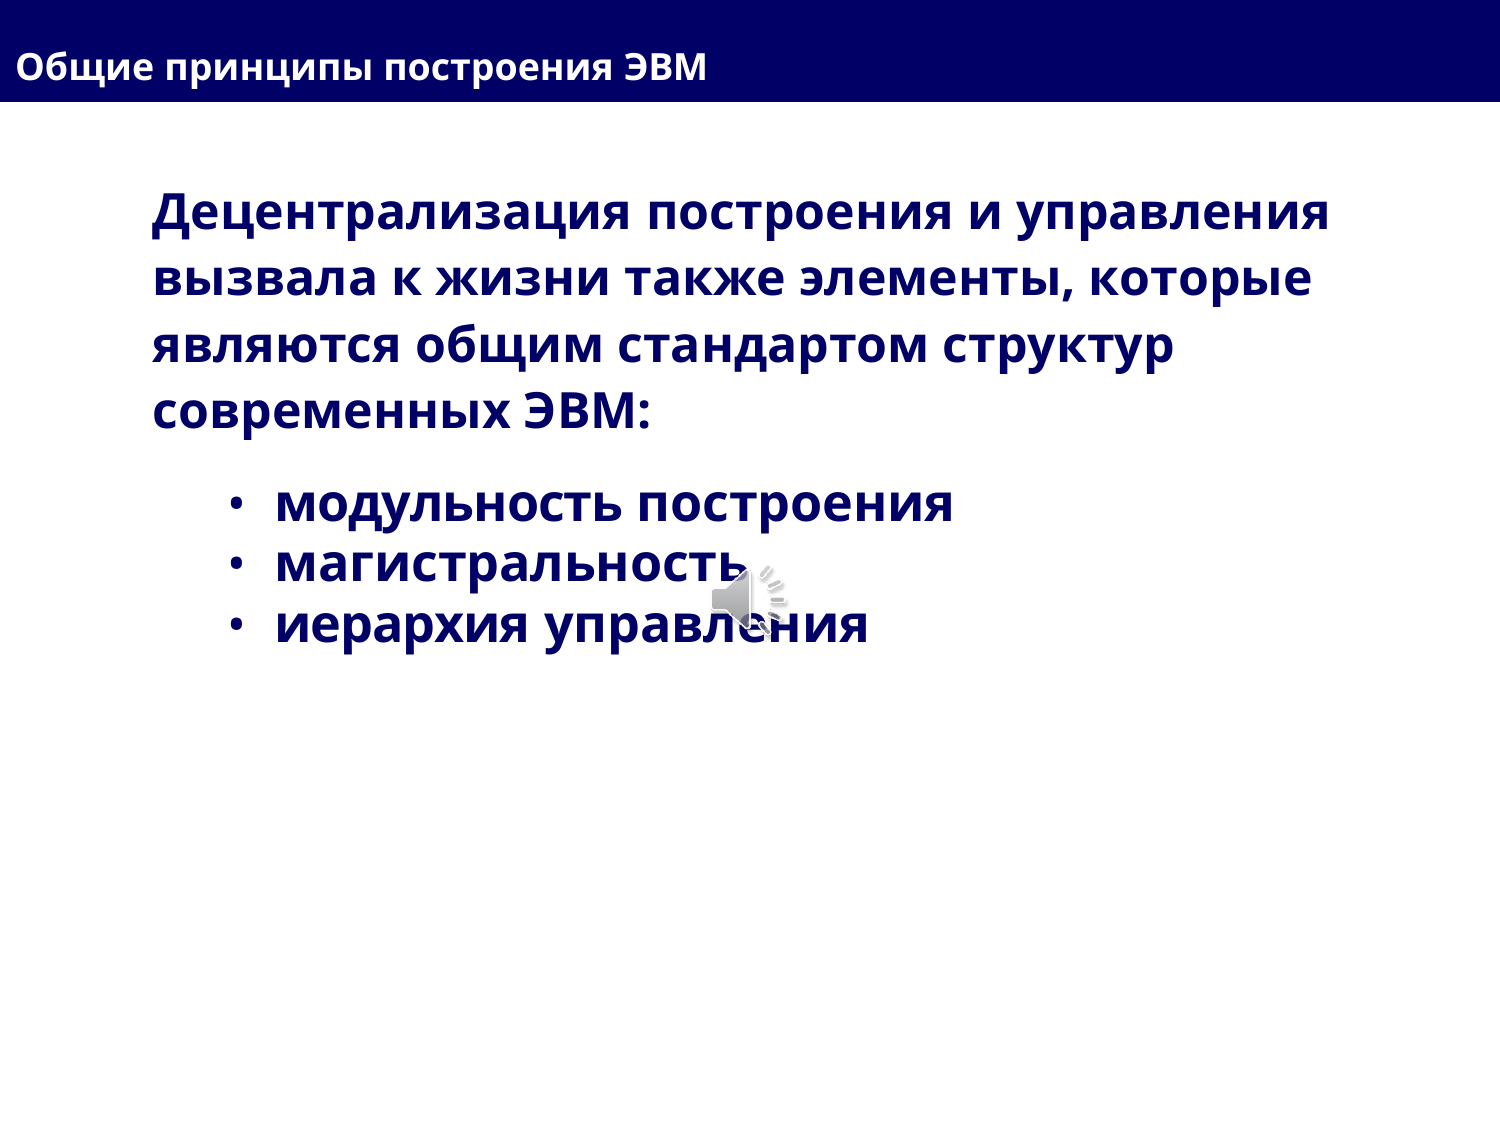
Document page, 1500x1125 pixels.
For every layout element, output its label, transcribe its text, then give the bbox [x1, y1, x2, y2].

text Общие принципы построения ЭВМ [15, 40, 1500, 91]
list магистральность [227, 533, 1500, 593]
picture [710, 562, 790, 642]
list модульность построения [227, 472, 1500, 533]
list иерархия управления [227, 593, 1500, 655]
text Децентрализация построения и управления вызвала к жизни также элементы, которые являются общим стандартом структур современных ЭВМ: [152, 177, 1500, 443]
